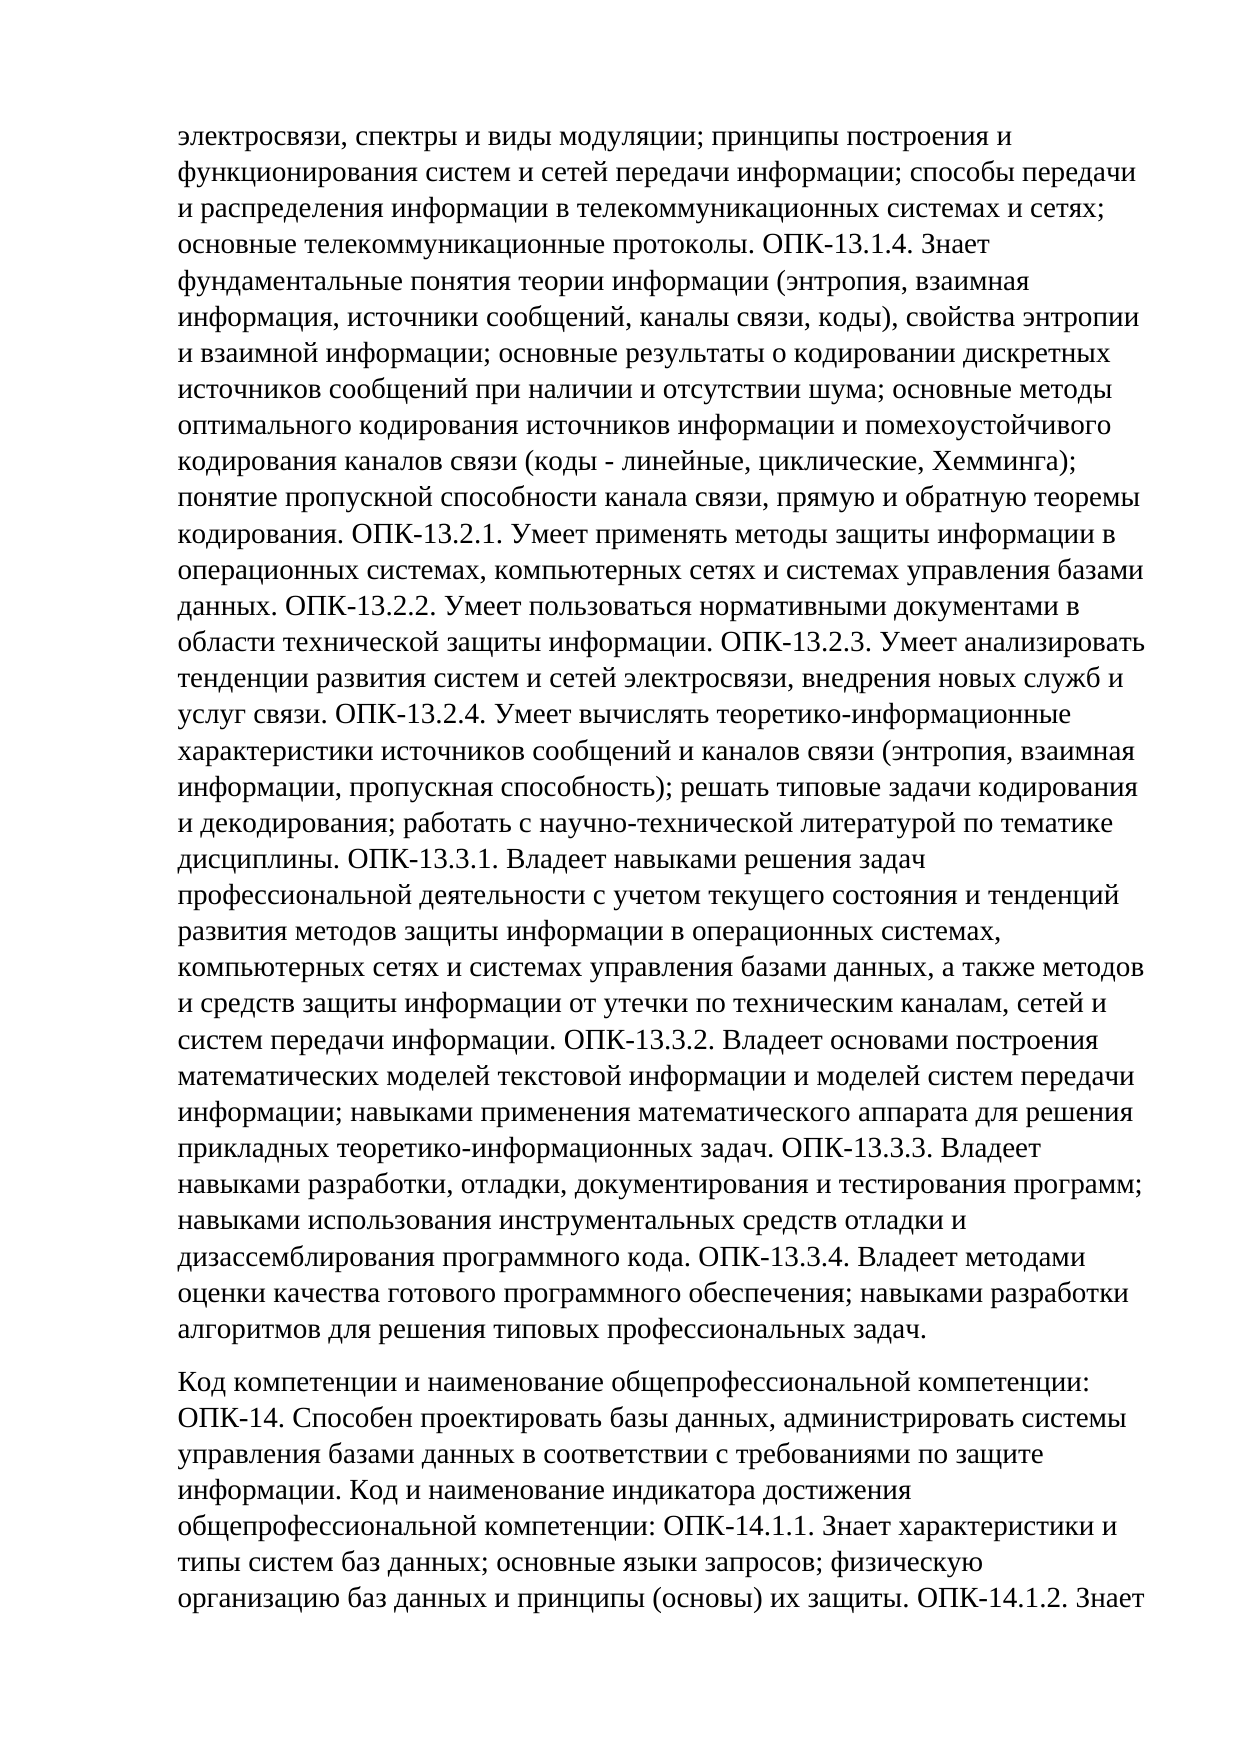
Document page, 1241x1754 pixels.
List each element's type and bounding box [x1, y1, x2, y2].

text [177, 118, 1152, 1344]
text [177, 1364, 1152, 1614]
